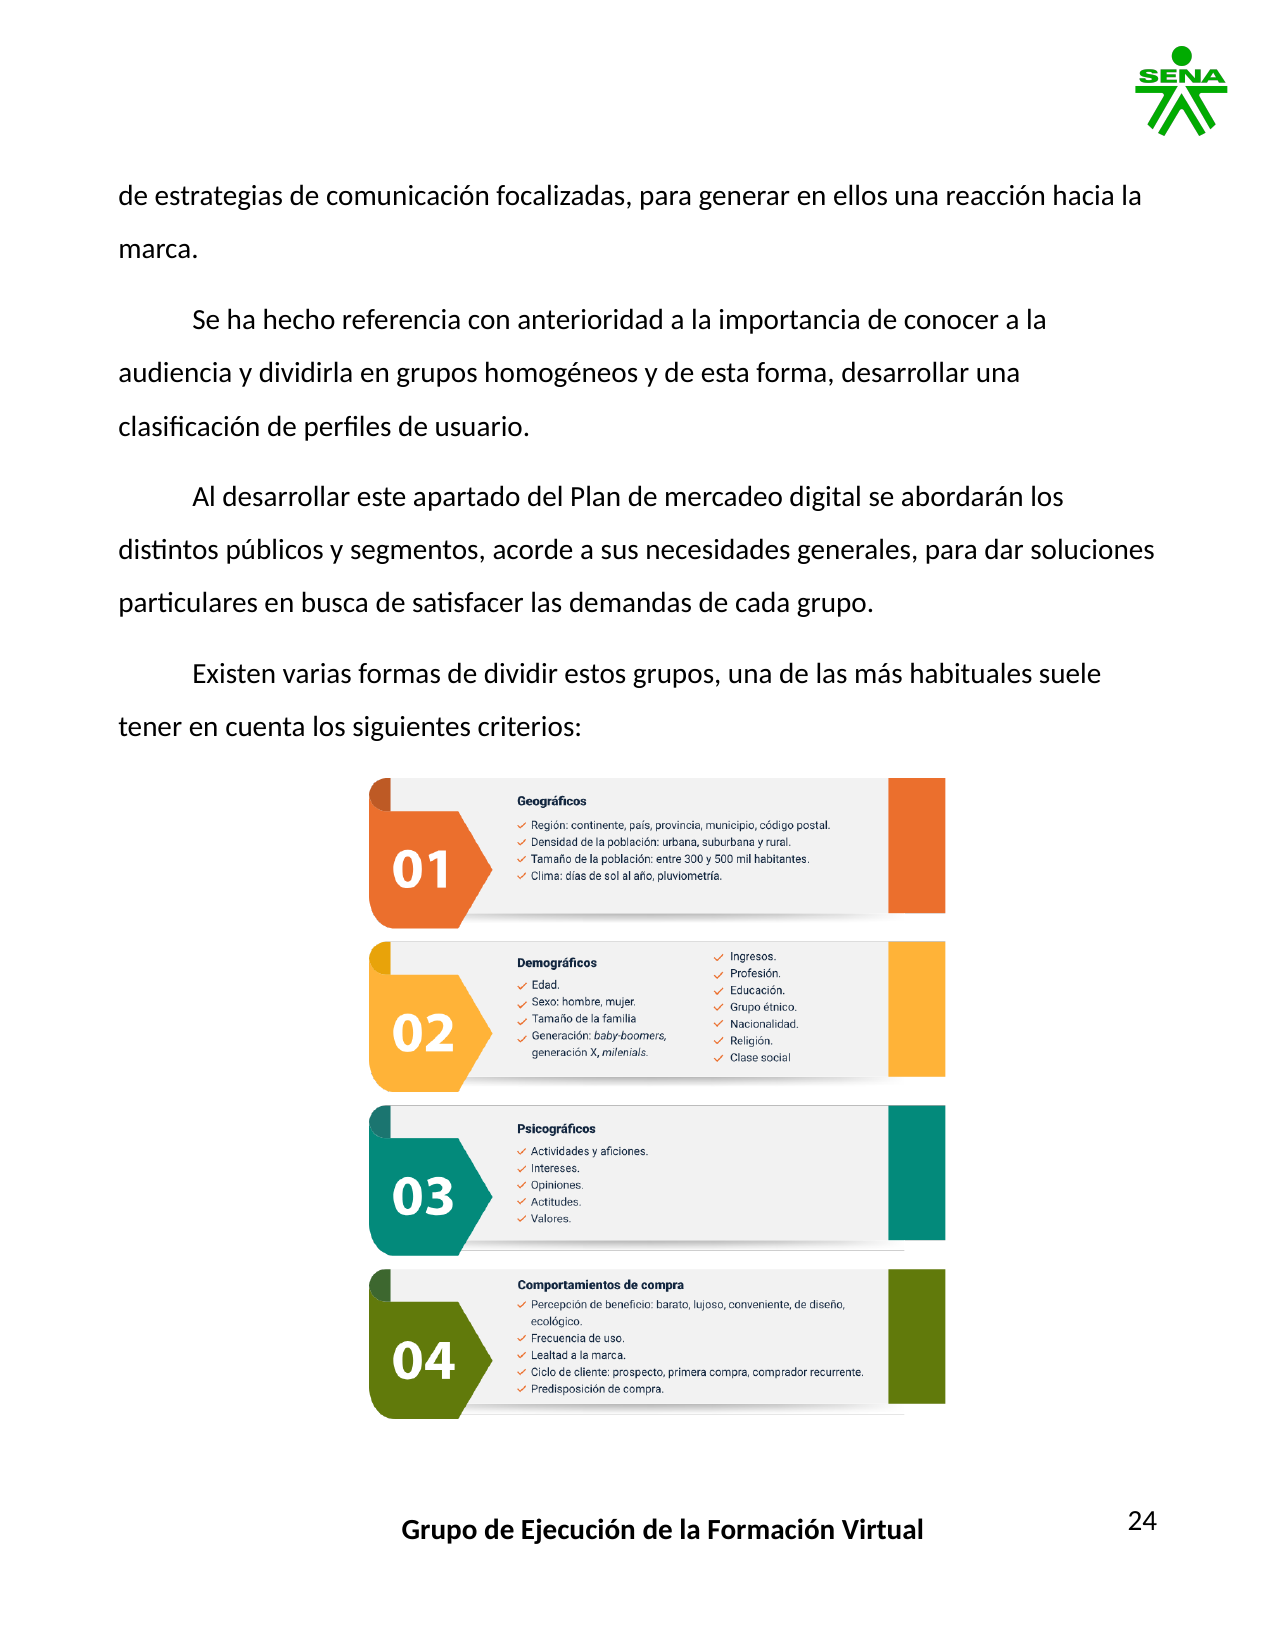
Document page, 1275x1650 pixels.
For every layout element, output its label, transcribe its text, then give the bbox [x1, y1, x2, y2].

picture [369, 778, 946, 1419]
text Al desarrollar este apartado del Plan de mercadeo digital se abordarán los distintos públicos y segmentos, acorde a sus necesidades generales, para dar soluciones particulares en busca de satisfacer las demandas de cada grupo. [118, 478, 1157, 620]
text Se ha hecho referencia con anterioridad a la importancia de conocer a la audiencia y dividirla en grupos homogéneos y de esta forma, desarrollar una clasificación de perfiles de usuario. [118, 301, 1157, 443]
text Existen varias formas de dividir estos grupos, una de las más habituales suele tener en cuenta los siguientes criterios: [118, 655, 1157, 744]
picture [1135, 46, 1228, 136]
